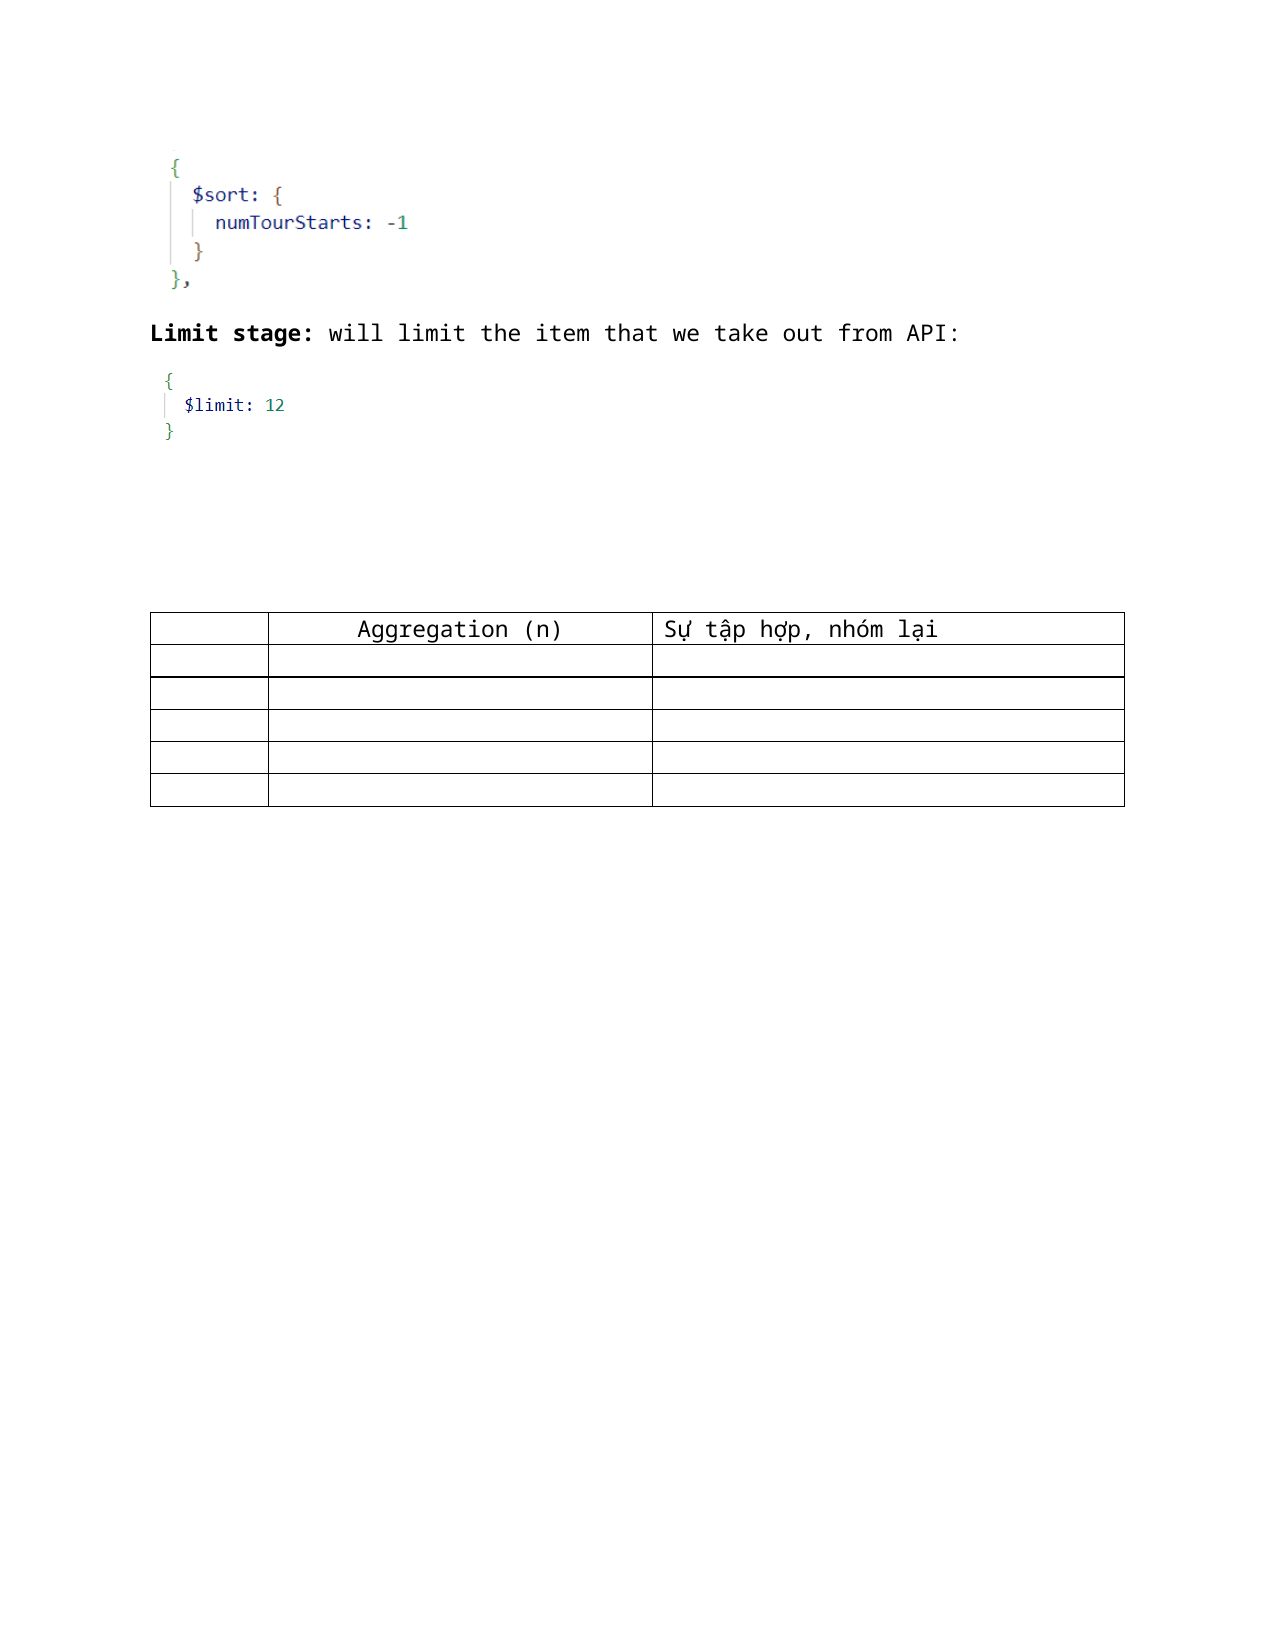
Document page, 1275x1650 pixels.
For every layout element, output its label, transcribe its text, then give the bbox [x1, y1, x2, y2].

table_cell [653, 678, 1124, 709]
table_cell [653, 774, 1124, 806]
table_cell [269, 774, 652, 806]
table_header Sự tập hợp, nhóm lại [653, 613, 1124, 644]
table_cell [269, 742, 652, 773]
table_header [151, 613, 268, 644]
table_header Aggregation (n) [269, 613, 652, 644]
table_cell [151, 645, 268, 676]
table_cell [269, 678, 652, 709]
table_cell [653, 645, 1124, 676]
table_cell [151, 774, 268, 806]
table_cell [269, 710, 652, 741]
table_cell [151, 710, 268, 741]
table_cell [151, 678, 268, 709]
table_cell [269, 645, 652, 676]
table_cell [653, 742, 1124, 773]
table_cell [653, 710, 1124, 741]
picture [150, 150, 452, 298]
picture [150, 367, 439, 442]
text Limit stage: will limit the item that we take out from API: [150, 317, 1125, 348]
table_cell [151, 742, 268, 773]
